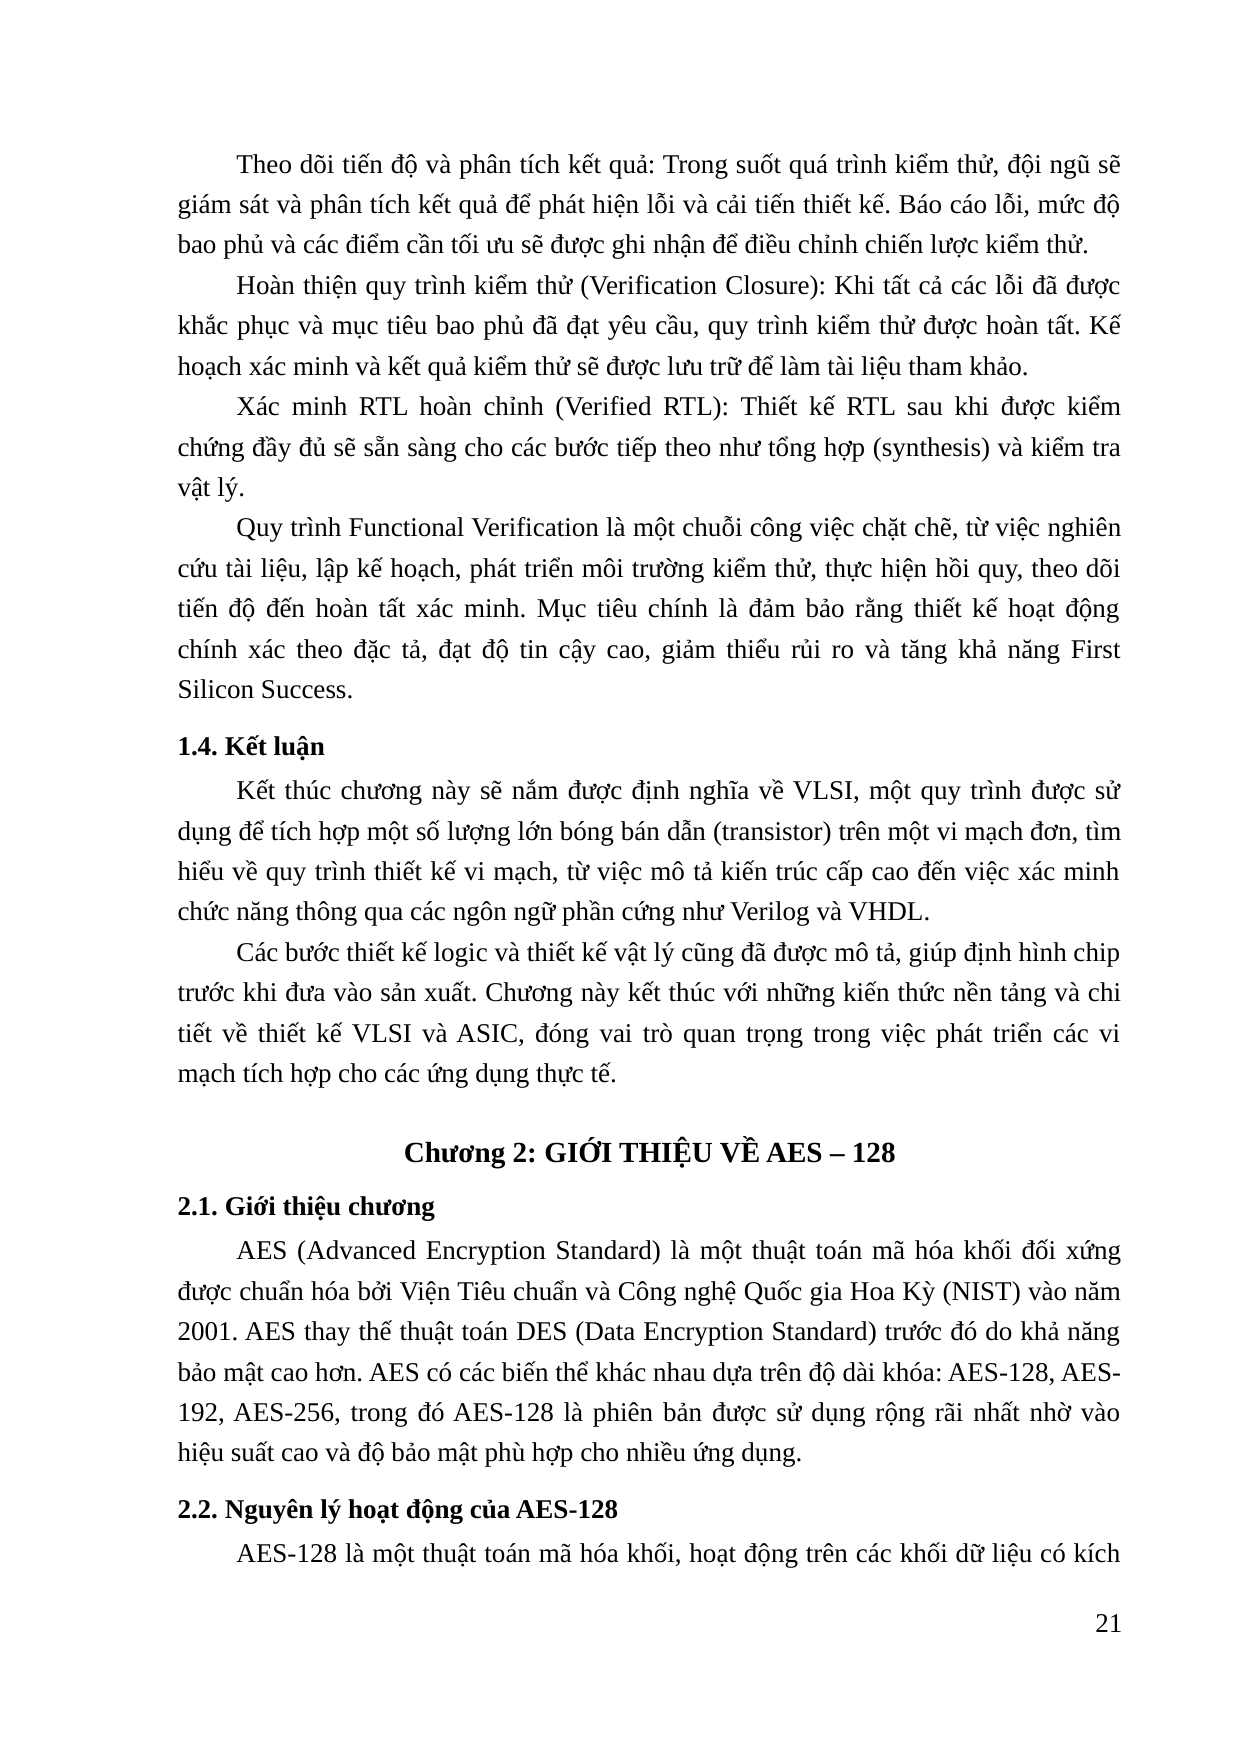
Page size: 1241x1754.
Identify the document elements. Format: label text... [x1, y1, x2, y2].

text Các bước thiết kế logic và thiết kế vật lý cũng đã được mô tả, giúp định hình chip trước khi đưa vào sản xuất. Chương này kết thúc với những kiến thức nền tảng và chi tiết về thiết kế VLSI và ASIC, đóng vai trò quan trọng trong việc phát triển các vi mạch tích hợp cho các ứng dụng thực tế. [177, 936, 1122, 1088]
subtitle Giới thiệu chương [177, 1190, 1122, 1221]
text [177, 1538, 1122, 1569]
subtitle GIỚI THIỆU VỀ AES – 128 [177, 1135, 1122, 1169]
text Hoàn thiện quy trình kiểm thử (Verification Closure): Khi tất cả các lỗi đã được khắc phục và mục tiêu bao phủ đã đạt yêu cầu, quy trình kiểm thử được hoàn tất. Kế hoạch xác minh và kết quả kiểm thử sẽ được lưu trữ để làm tài liệu tham khảo. [177, 269, 1122, 381]
subtitle Kết luận [177, 730, 1122, 761]
text Kết thúc chương này sẽ nắm được định nghĩa về VLSI, một quy trình được sử dụng để tích hợp một số lượng lớn bóng bán dẫn (transistor) trên một vi mạch đơn, tìm hiểu về quy trình thiết kế vi mạch, từ việc mô tả kiến trúc cấp cao đến việc xác minh chức năng thông qua các ngôn ngữ phần cứng như Verilog và VHDL. [177, 774, 1122, 927]
text Xác minh RTL hoàn chỉnh (Verified RTL): Thiết kế RTL sau khi được kiểm chứng đầy đủ sẽ sẵn sàng cho các bước tiếp theo như tổng hợp (synthesis) và kiểm tra vật lý. [177, 390, 1122, 502]
text Theo dõi tiến độ và phân tích kết quả: Trong suốt quá trình kiểm thử, đội ngũ sẽ giám sát và phân tích kết quả để phát hiện lỗi và cải tiến thiết kế. Báo cáo lỗi, mức độ bao phủ và các điểm cần tối ưu sẽ được ghi nhận để điều chỉnh chiến lược kiểm thử. [177, 148, 1122, 260]
text Quy trình Functional Verification là một chuỗi công việc chặt chẽ, từ việc nghiên cứu tài liệu, lập kế hoạch, phát triển môi trường kiểm thử, thực hiện hồi quy, theo dõi tiến độ đến hoàn tất xác minh. Mục tiêu chính là đảm bảo rằng thiết kế hoạt động chính xác theo đặc tả, đạt độ tin cậy cao, giảm thiểu rủi ro và tăng khả năng First Silicon Success. [177, 511, 1122, 704]
subtitle Nguyên lý hoạt động của AES-128 [177, 1493, 1122, 1525]
text AES (Advanced Encryption Standard) là một thuật toán mã hóa khối đối xứng được chuẩn hóa bởi Viện Tiêu chuẩn và Công nghệ Quốc gia Hoa Kỳ (NIST) vào năm 2001. AES thay thế thuật toán DES (Data Encryption Standard) trước đó do khả năng bảo mật cao hơn. AES có các biến thể khác nhau dựa trên độ dài khóa: AES-128, AES-192, AES-256, trong đó AES-128 là phiên bản được sử dụng rộng rãi nhất nhờ vào hiệu suất cao và độ bảo mật phù hợp cho nhiều ứng dụng. [177, 1234, 1122, 1468]
